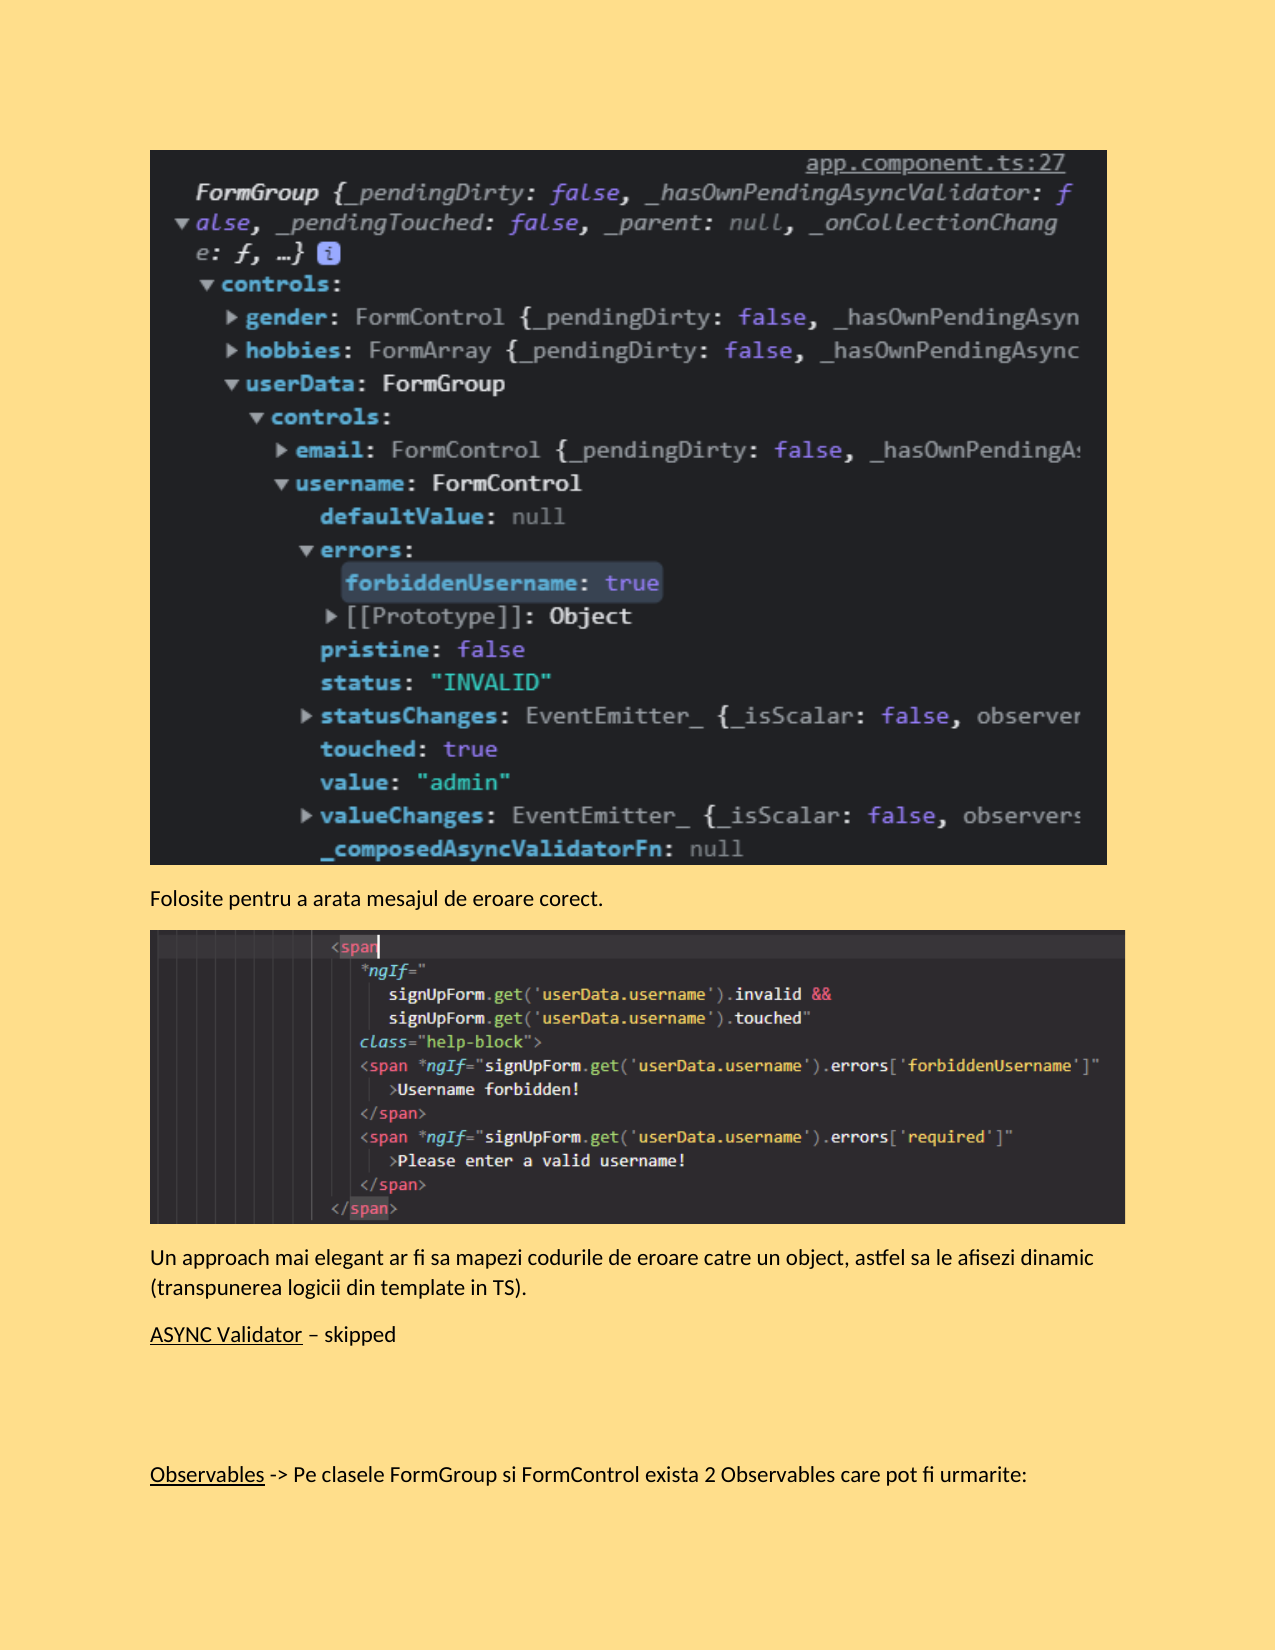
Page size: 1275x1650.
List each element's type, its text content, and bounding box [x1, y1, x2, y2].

text Folosite pentru a arata mesajul de eroare corect. [150, 884, 1125, 912]
picture [150, 930, 1125, 1224]
text ASYNC Validator – skipped [150, 1320, 1125, 1348]
text Observables -> Pe clasele FormGroup si FormControl exista 2 Observables care pot fi urmarite: [150, 1460, 1125, 1488]
picture [150, 150, 1107, 865]
text Un approach mai elegant ar fi sa mapezi codurile de eroare catre un object, astfel sa le afisezi dinamic (transpunerea logicii din template in TS). [150, 1243, 1125, 1301]
